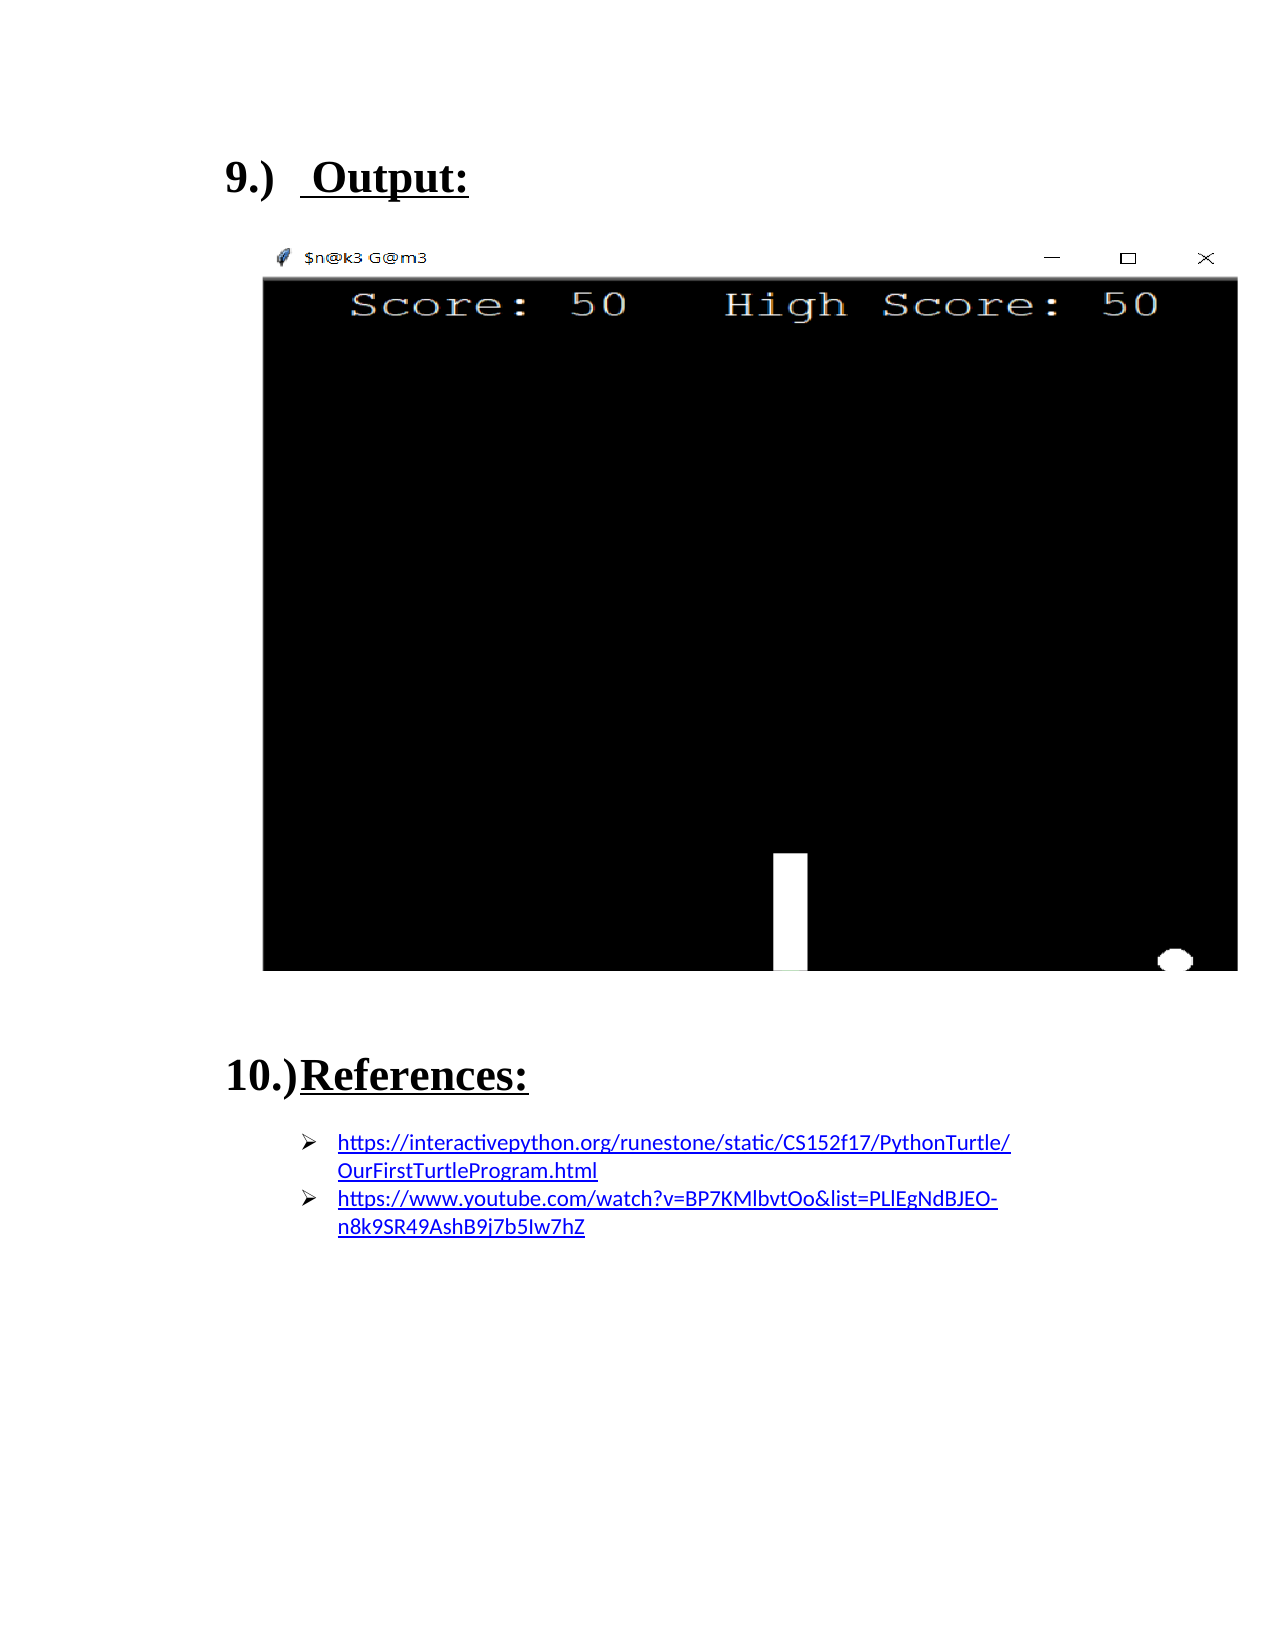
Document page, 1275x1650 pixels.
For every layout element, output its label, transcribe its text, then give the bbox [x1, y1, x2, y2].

list https://www.youtube.com/watch?v=BP7KMlbvtOo&list=PLlEgNdBJEO-n8k9SR49AshB9j7b5Iw7hZ [300, 1184, 1125, 1240]
list References: [225, 1047, 1125, 1100]
list Output: [225, 150, 1125, 203]
list https://interactivepython.org/runestone/static/CS152f17/PythonTurtle/OurFirstTurtleProgram.html [300, 1128, 1125, 1184]
picture [262, 241, 1238, 971]
